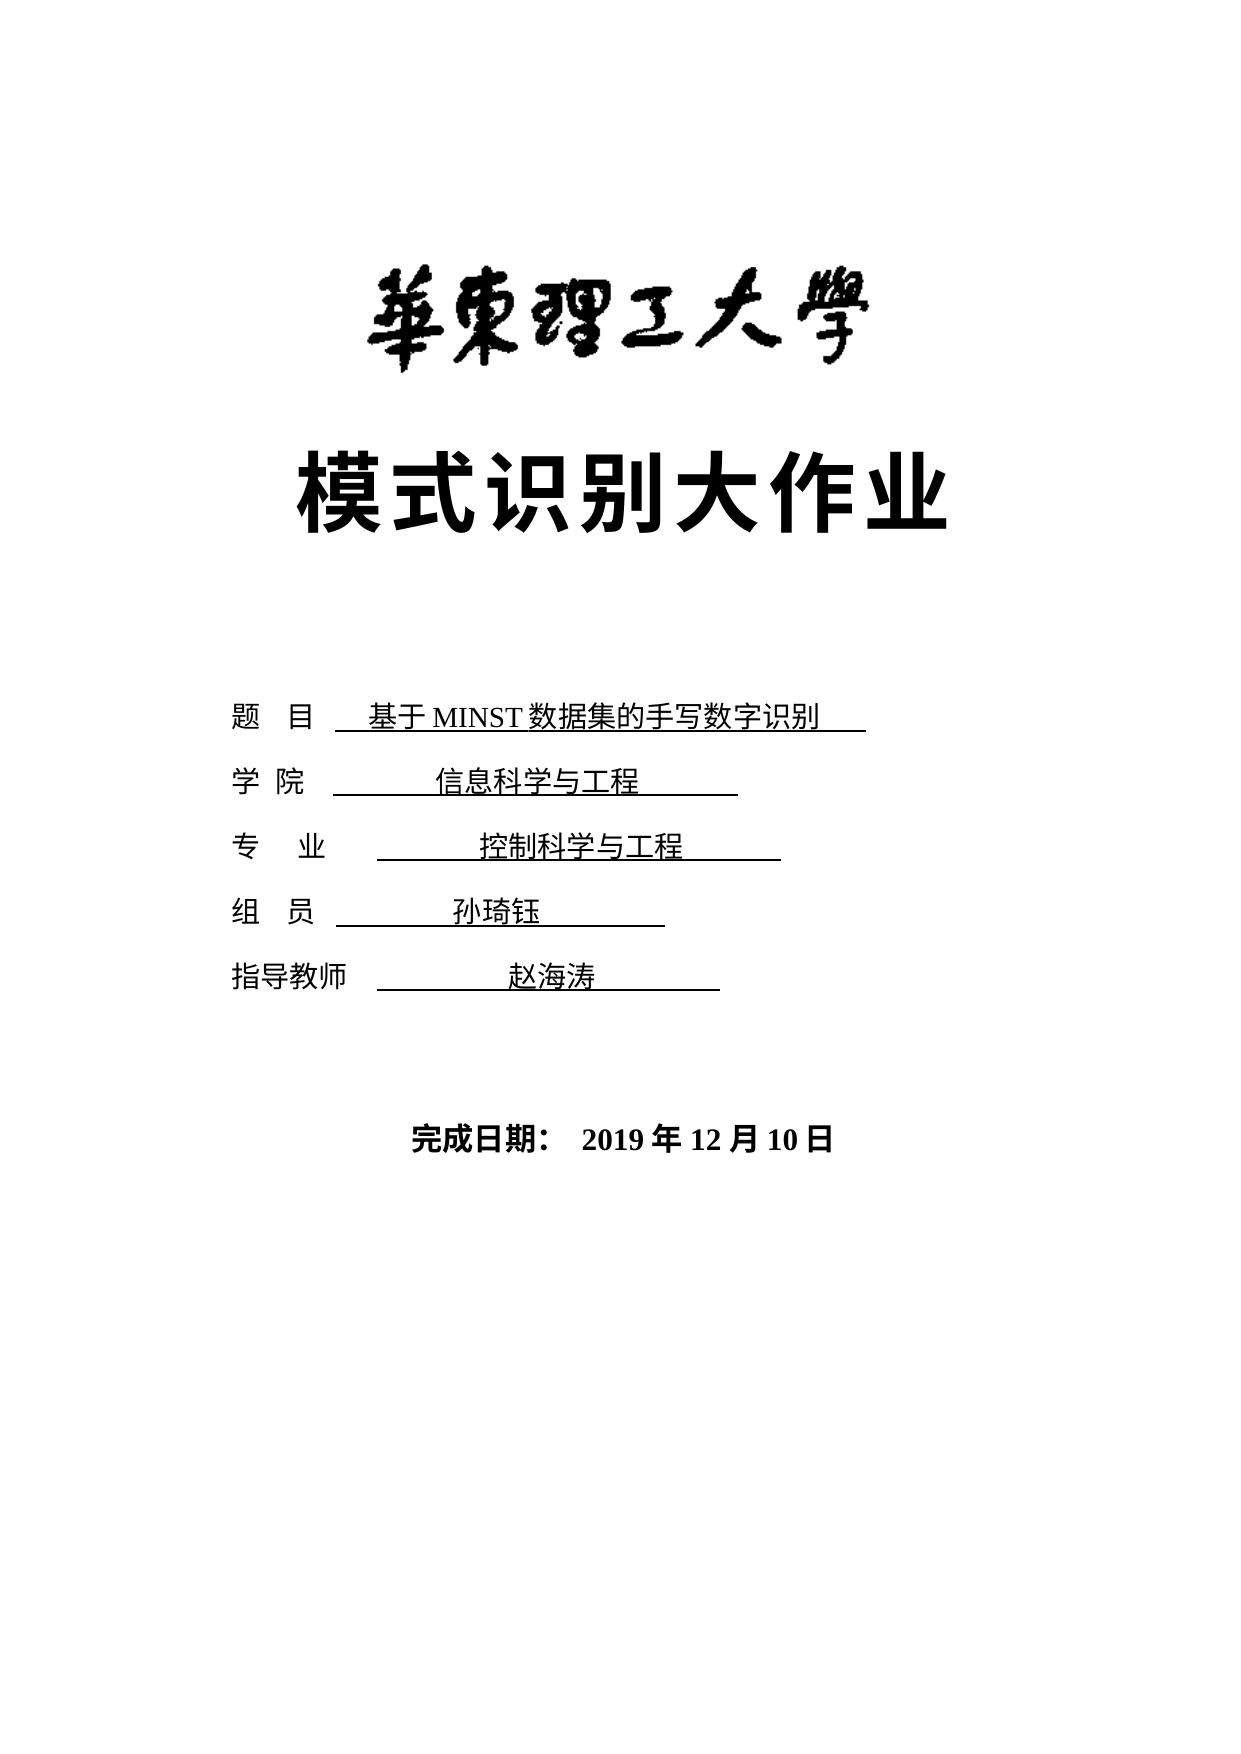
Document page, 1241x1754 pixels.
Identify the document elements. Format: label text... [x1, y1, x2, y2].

text 指导教师 赵海涛 [187, 942, 1059, 1007]
text 完成日期： 2019 年 12 月10日 [187, 1104, 1059, 1169]
text 学 院 信息科学与工程 [187, 747, 1059, 812]
text 组 员 孙琦钰 [187, 877, 1059, 942]
text 模式识别大作业 [187, 422, 1059, 552]
picture [354, 259, 892, 384]
text 专 业 控制科学与工程 [187, 812, 1059, 877]
text 题 目 基于MINST数据集的手写数字识别 [187, 682, 1059, 747]
